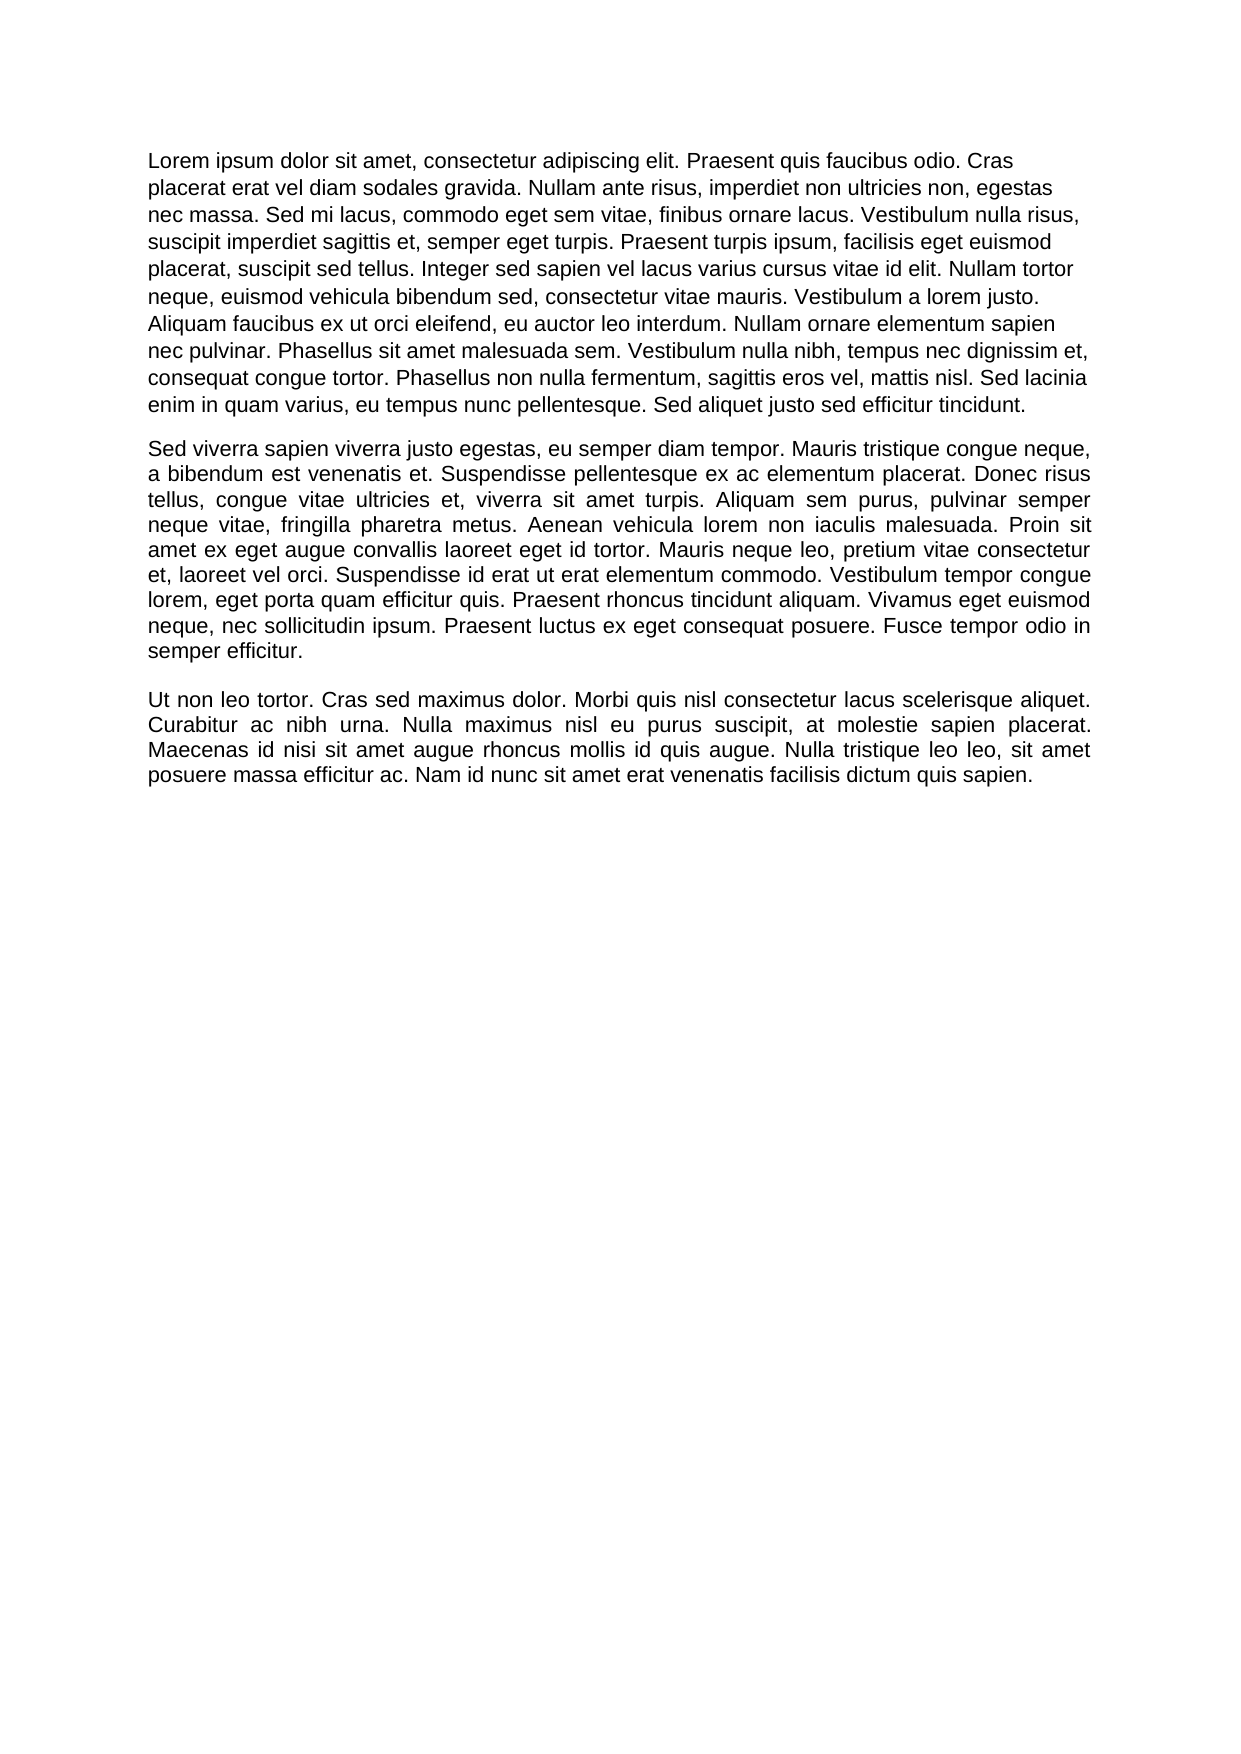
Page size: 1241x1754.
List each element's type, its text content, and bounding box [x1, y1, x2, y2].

text Lorem ipsum dolor sit amet, consectetur adipiscing elit. Praesent quis faucibus odio. Cras placerat erat vel diam sodales gravida. Nullam ante risus, imperdiet non ultricies non, egestas nec massa. Sed mi lacus, commodo eget sem vitae, finibus ornare lacus. Vestibulum nulla risus, suscipit imperdiet sagittis et, semper eget turpis. Praesent turpis ipsum, facilisis eget euismod placerat, suscipit sed tellus. Integer sed sapien vel lacus varius cursus vitae id elit. Nullam tortor neque, euismod vehicula bibendum sed, consectetur vitae mauris. Vestibulum a lorem justo. Aliquam faucibus ex ut orci eleifend, eu auctor leo interdum. Nullam ornare elementum sapien nec pulvinar. Phasellus sit amet malesuada sem. Vestibulum nulla nibh, tempus nec dignissim et, consequat congue tortor. Phasellus non nulla fermentum, sagittis eros vel, mattis nisl. Sed lacinia enim in quam varius, eu tempus nunc pellentesque. Sed aliquet justo sed efficitur tincidunt. [148, 148, 1093, 417]
text Sed viverra sapien viverra justo egestas, eu semper diam tempor. Mauris tristique congue neque, a bibendum est venenatis et. Suspendisse pellentesque ex ac elementum placerat. Donec risus tellus, congue vitae ultricies et, viverra sit amet turpis. Aliquam sem purus, pulvinar semper neque vitae, fringilla pharetra metus. Aenean vehicula lorem non iaculis malesuada. Proin sit amet ex eget augue convallis laoreet eget id tortor. Mauris neque leo, pretium vitae consectetur et, laoreet vel orci. Suspendisse id erat ut erat elementum commodo. Vestibulum tempor congue lorem, eget porta quam efficitur quis. Praesent rhoncus tincidunt aliquam. Vivamus eget euismod neque, nec sollicitudin ipsum. Praesent luctus ex eget consequat posuere. Fusce tempor odio in semper efficitur. [148, 436, 1093, 663]
text Ut non leo tortor. Cras sed maximus dolor. Morbi quis nisl consectetur lacus scelerisque aliquet. Curabitur ac nibh urna. Nulla maximus nisl eu purus suscipit, at molestie sapien placerat. Maecenas id nisi sit amet augue rhoncus mollis id quis augue. Nulla tristique leo leo, sit amet posuere massa efficitur ac. Nam id nunc sit amet erat venenatis facilisis dictum quis sapien. [148, 686, 1093, 787]
